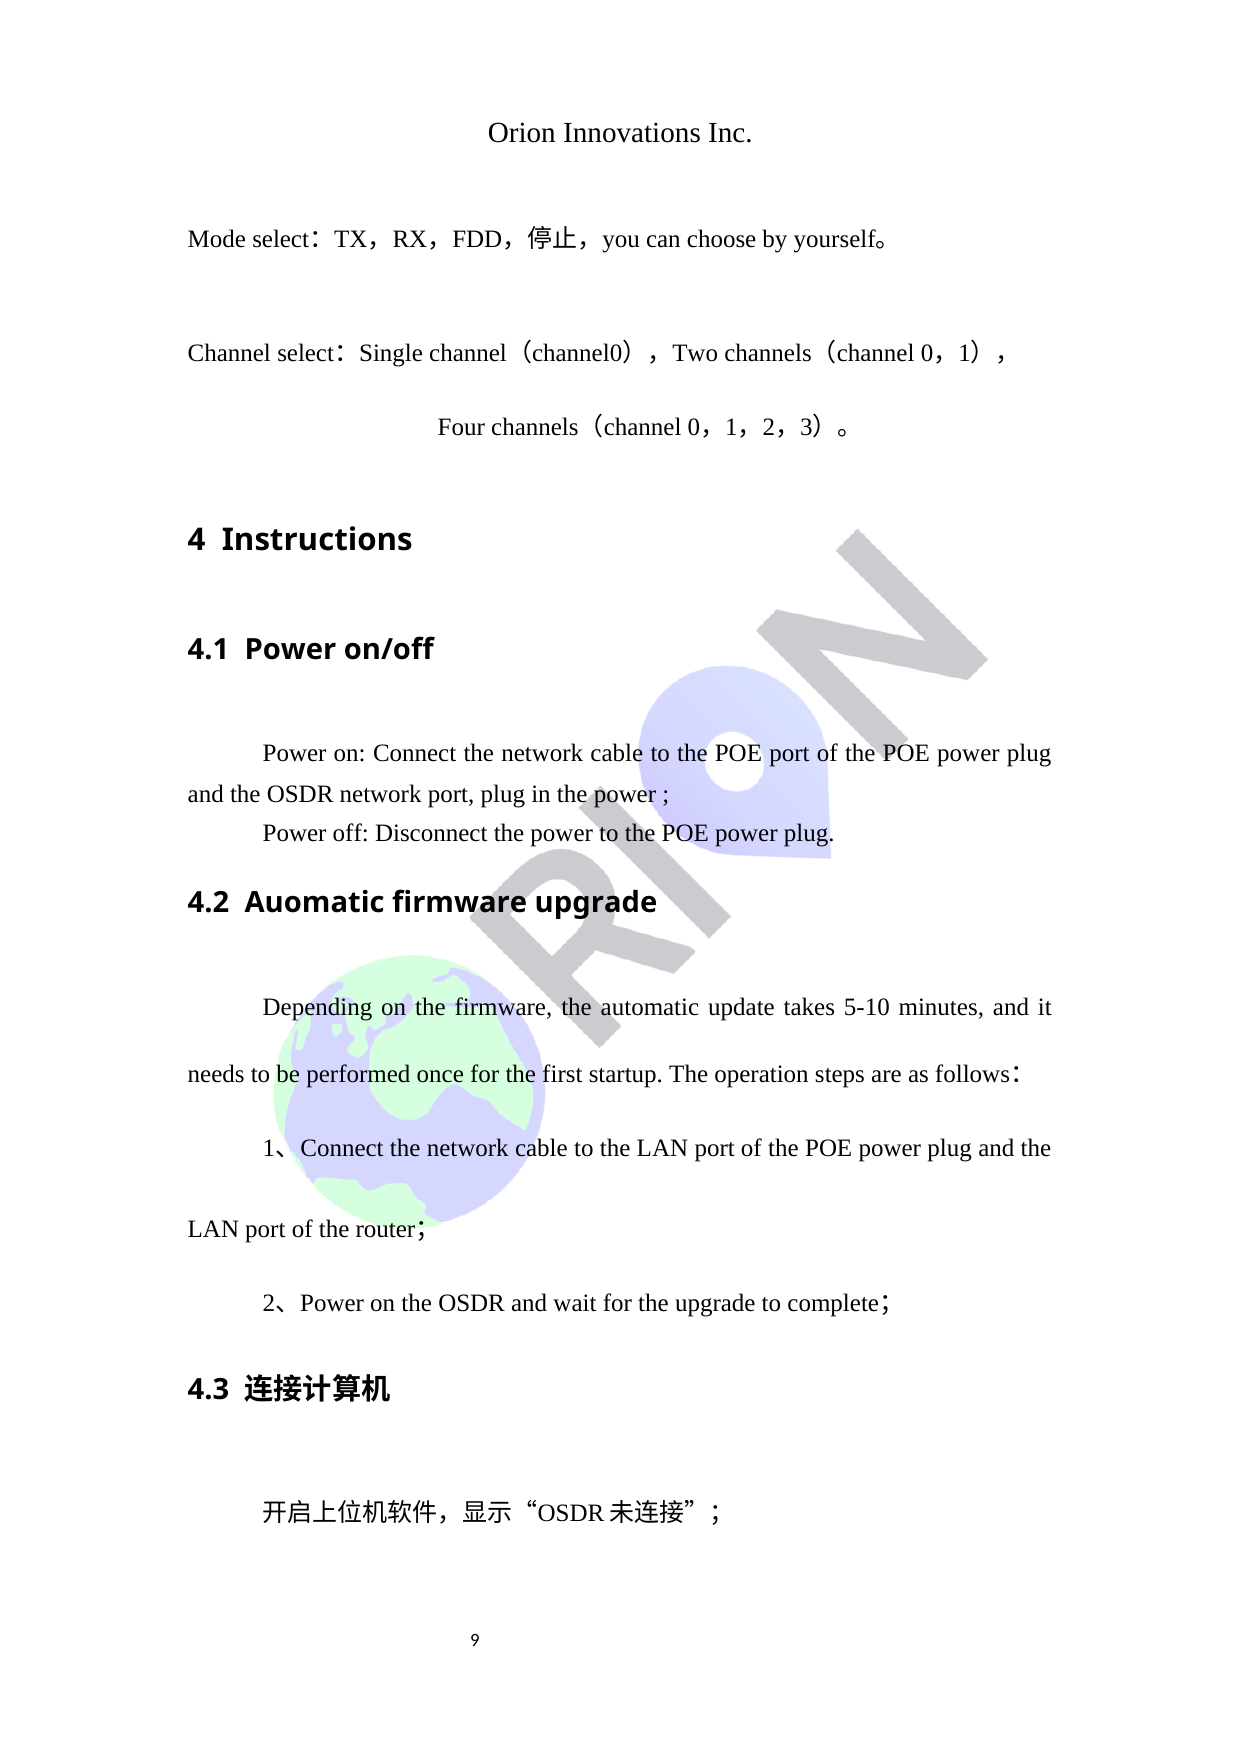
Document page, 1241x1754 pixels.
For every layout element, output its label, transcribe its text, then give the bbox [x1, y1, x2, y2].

text 开启上位机软件，显示“OSDR未连接”； [187, 1478, 1053, 1543]
text Depending on the firmware, the automatic update takes 5-10 minutes, and it needs to be performed once for the first startup. The operation steps are as follows： [187, 990, 1053, 1104]
subtitle 4.3 连接计算机 [187, 1354, 1053, 1419]
text Power off: Disconnect the power to the POE power plug. [187, 817, 1053, 849]
text Mode select：TX，RX，FDD，停止，you can choose by yourself。 [187, 204, 1053, 269]
text Channel select：Single channel（channel0），Two channels（channel 0，1）， [187, 318, 1053, 383]
text 2、Power on the OSDR and wait for the upgrade to complete； [187, 1268, 1053, 1333]
subtitle 4.2 Auomatic firmware upgrade [187, 869, 1053, 934]
subtitle 4.1 Power on/off [187, 615, 1053, 680]
text Power on: Connect the network cable to the POE port of the POE power plug and the OSDR network port, plug in the power ; [187, 736, 1053, 809]
text Four channels（channel 0，1，2，3）。 [187, 392, 1053, 457]
subtitle 4 Instructions [187, 506, 1053, 571]
text 1、Connect the network cable to the LAN port of the POE power plug and the LAN port of the router； [187, 1113, 1053, 1259]
